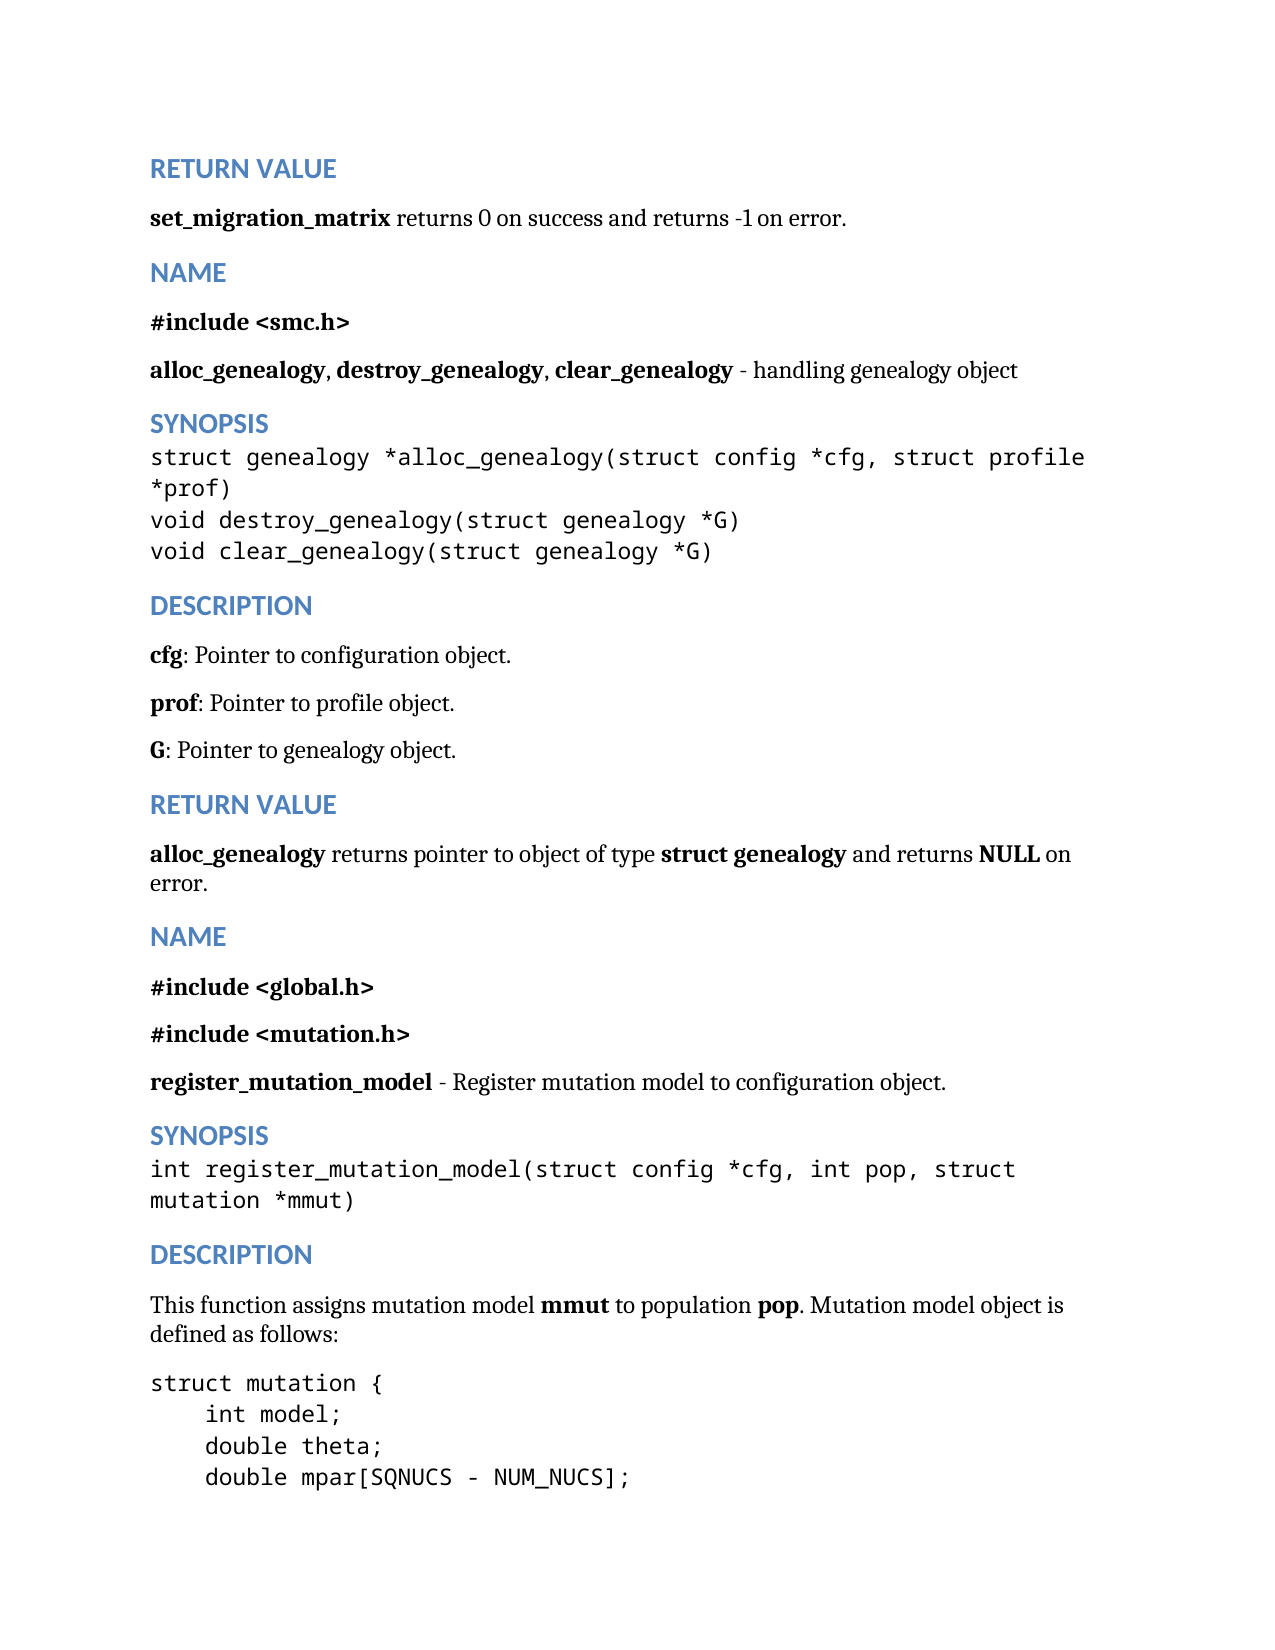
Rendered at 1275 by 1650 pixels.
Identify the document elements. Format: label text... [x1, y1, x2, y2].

text This function assigns mutation model mmut to population pop. Mutation model object is defined as follows: [150, 1291, 1125, 1348]
subtitle RETURN VALUE [150, 150, 1125, 186]
subtitle SYNOPSIS [150, 1117, 1125, 1153]
text prof: Pointer to profile object. [150, 689, 1125, 717]
text set_migration_matrix returns 0 on success and returns -1 on error. [150, 204, 1125, 233]
text cfg: Pointer to configuration object. [150, 641, 1125, 670]
subtitle DESCRIPTION [150, 587, 1125, 622]
subtitle SYNOPSIS [150, 405, 1125, 441]
text int register_mutation_model(struct config *cfg, int pop, struct mutation *mmut) [150, 1153, 1125, 1216]
subtitle RETURN VALUE [150, 786, 1125, 821]
text G: Pointer to genealogy object. [150, 736, 1125, 765]
text #include <mutation.h> [150, 1020, 1125, 1049]
text alloc_genealogy returns pointer to object of type struct genealogy and returns NULL on error. [150, 840, 1125, 898]
text #include <smc.h> [150, 308, 1125, 337]
subtitle NAME [150, 254, 1125, 289]
text struct genealogy *alloc_genealogy(struct config *cfg, struct profile *prof) void destroy_genealogy(struct genealogy *G) void clear_genealogy(struct genealogy *G) [150, 441, 1125, 566]
subtitle DESCRIPTION [150, 1236, 1125, 1272]
text #include <global.h> [150, 973, 1125, 1002]
text alloc_genealogy, destroy_genealogy, clear_genealogy - handling genealogy object [150, 356, 1125, 384]
text register_mutation_model - Register mutation model to configuration object. [150, 1068, 1125, 1097]
subtitle NAME [150, 918, 1125, 954]
